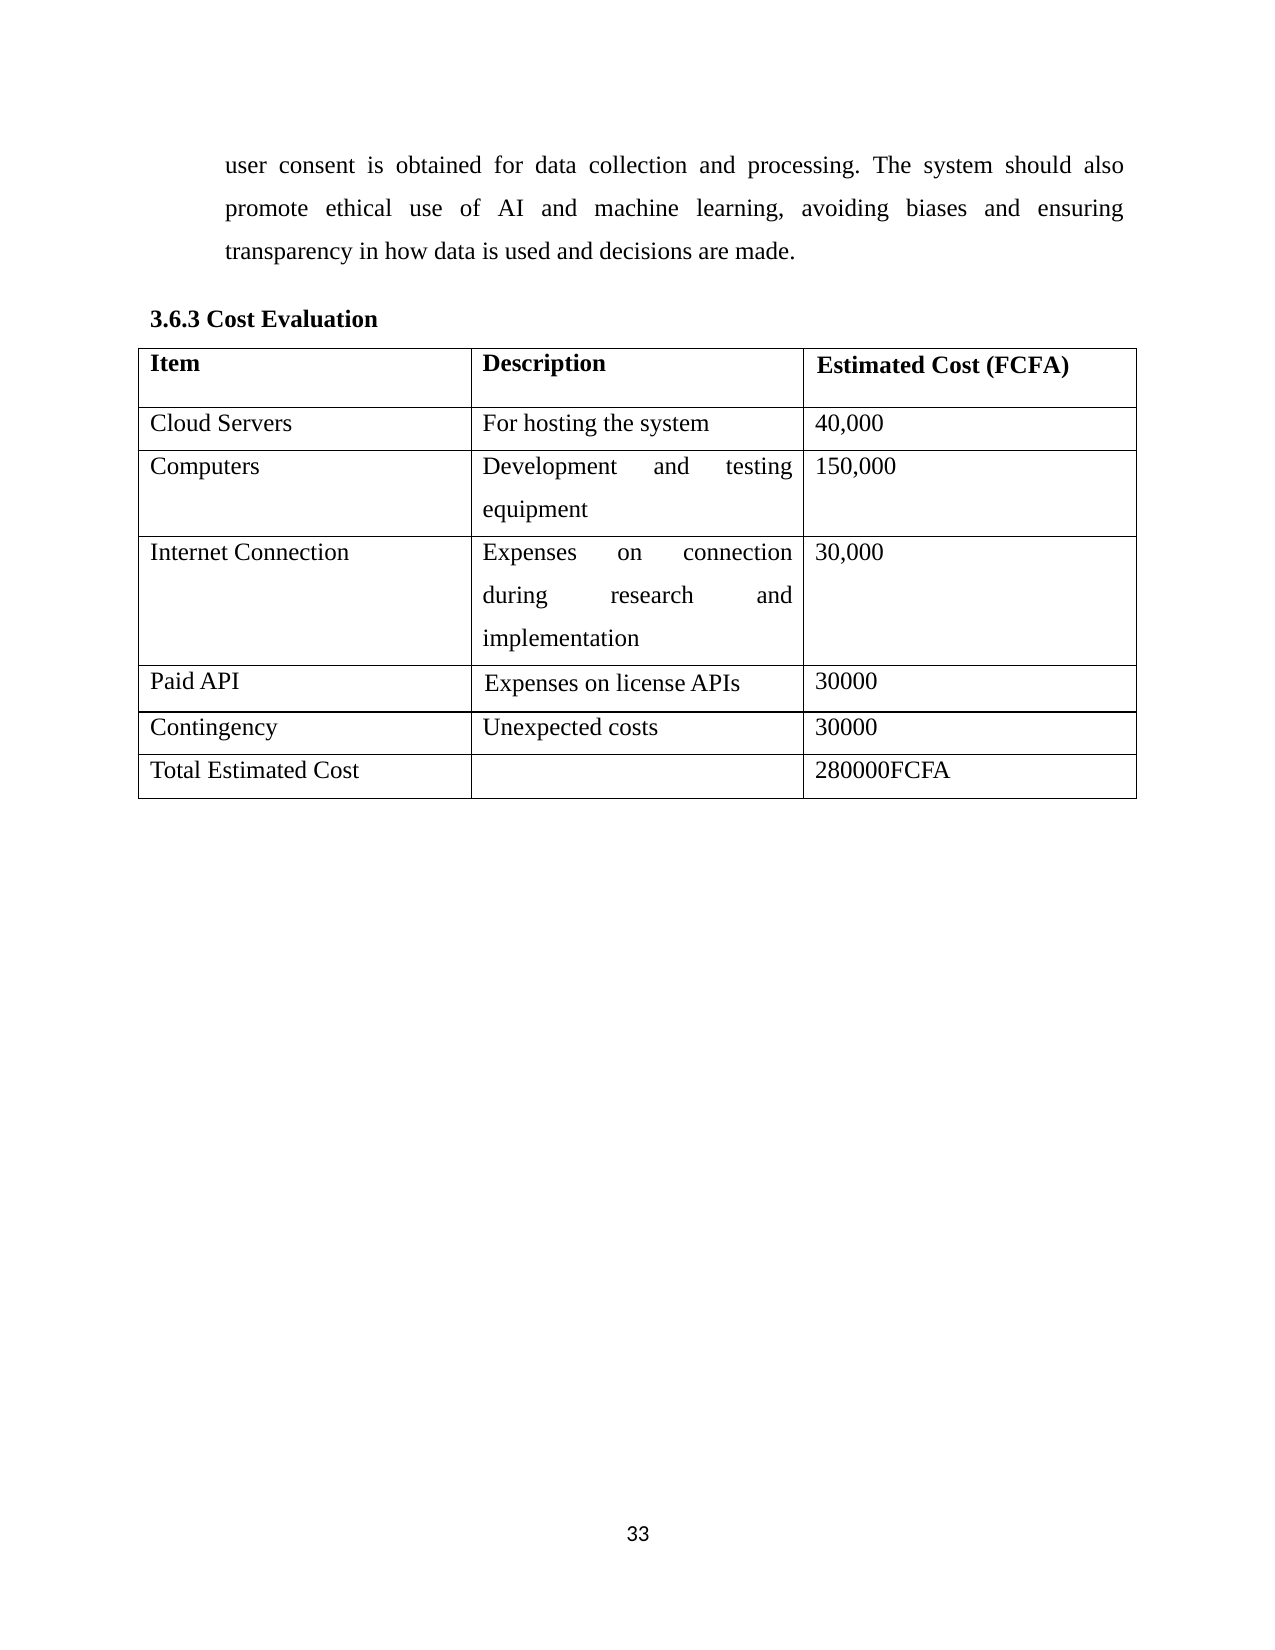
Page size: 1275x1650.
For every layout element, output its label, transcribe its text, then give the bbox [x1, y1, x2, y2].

table_cell Expenses on connection during research and implementation [472, 537, 803, 665]
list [187, 150, 1125, 265]
table_cell Cloud Servers [139, 408, 471, 450]
table_cell Development and testing equipment [472, 451, 803, 536]
table_cell Internet Connection [139, 537, 471, 665]
subtitle 3.6.3 Cost Evaluation [150, 304, 1125, 333]
table_cell 30,000 [804, 537, 1136, 665]
table_header Item [139, 349, 471, 407]
table_cell 40,000 [804, 408, 1136, 450]
table_cell Computers [139, 451, 471, 536]
table_cell Contingency [139, 713, 471, 754]
table_header Description [472, 349, 803, 407]
table_cell 30000 [804, 713, 1136, 754]
table_cell 150,000 [804, 451, 1136, 536]
table_cell 280000FCFA [804, 755, 1136, 798]
table_cell 30000 [804, 666, 1136, 711]
table_header [804, 349, 1136, 407]
table_cell Unexpected costs [472, 713, 803, 754]
table_cell Total Estimated Cost [139, 755, 471, 798]
table_cell For hosting the system [472, 408, 803, 450]
table_cell [472, 666, 803, 711]
table_cell [472, 755, 803, 798]
table_cell Paid API [139, 666, 471, 711]
